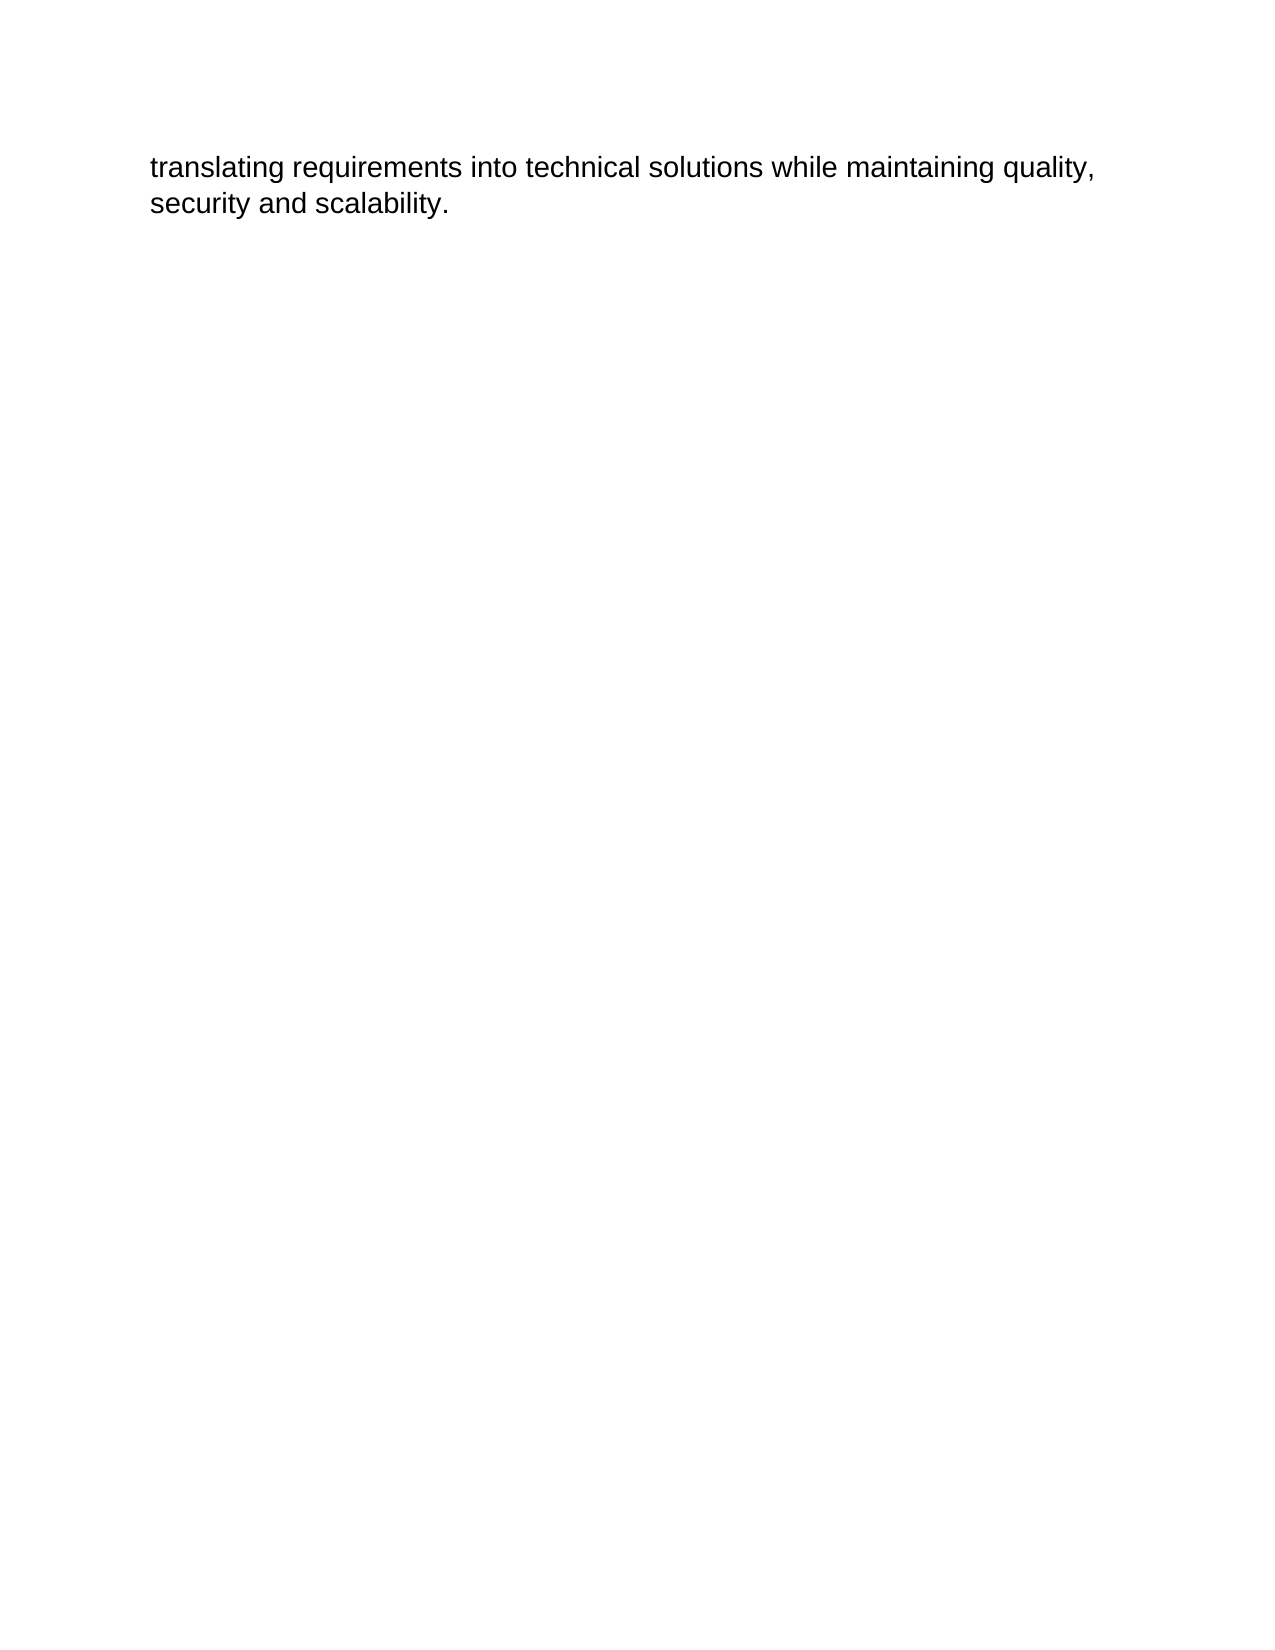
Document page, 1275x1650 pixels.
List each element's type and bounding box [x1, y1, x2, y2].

text [150, 150, 1125, 220]
